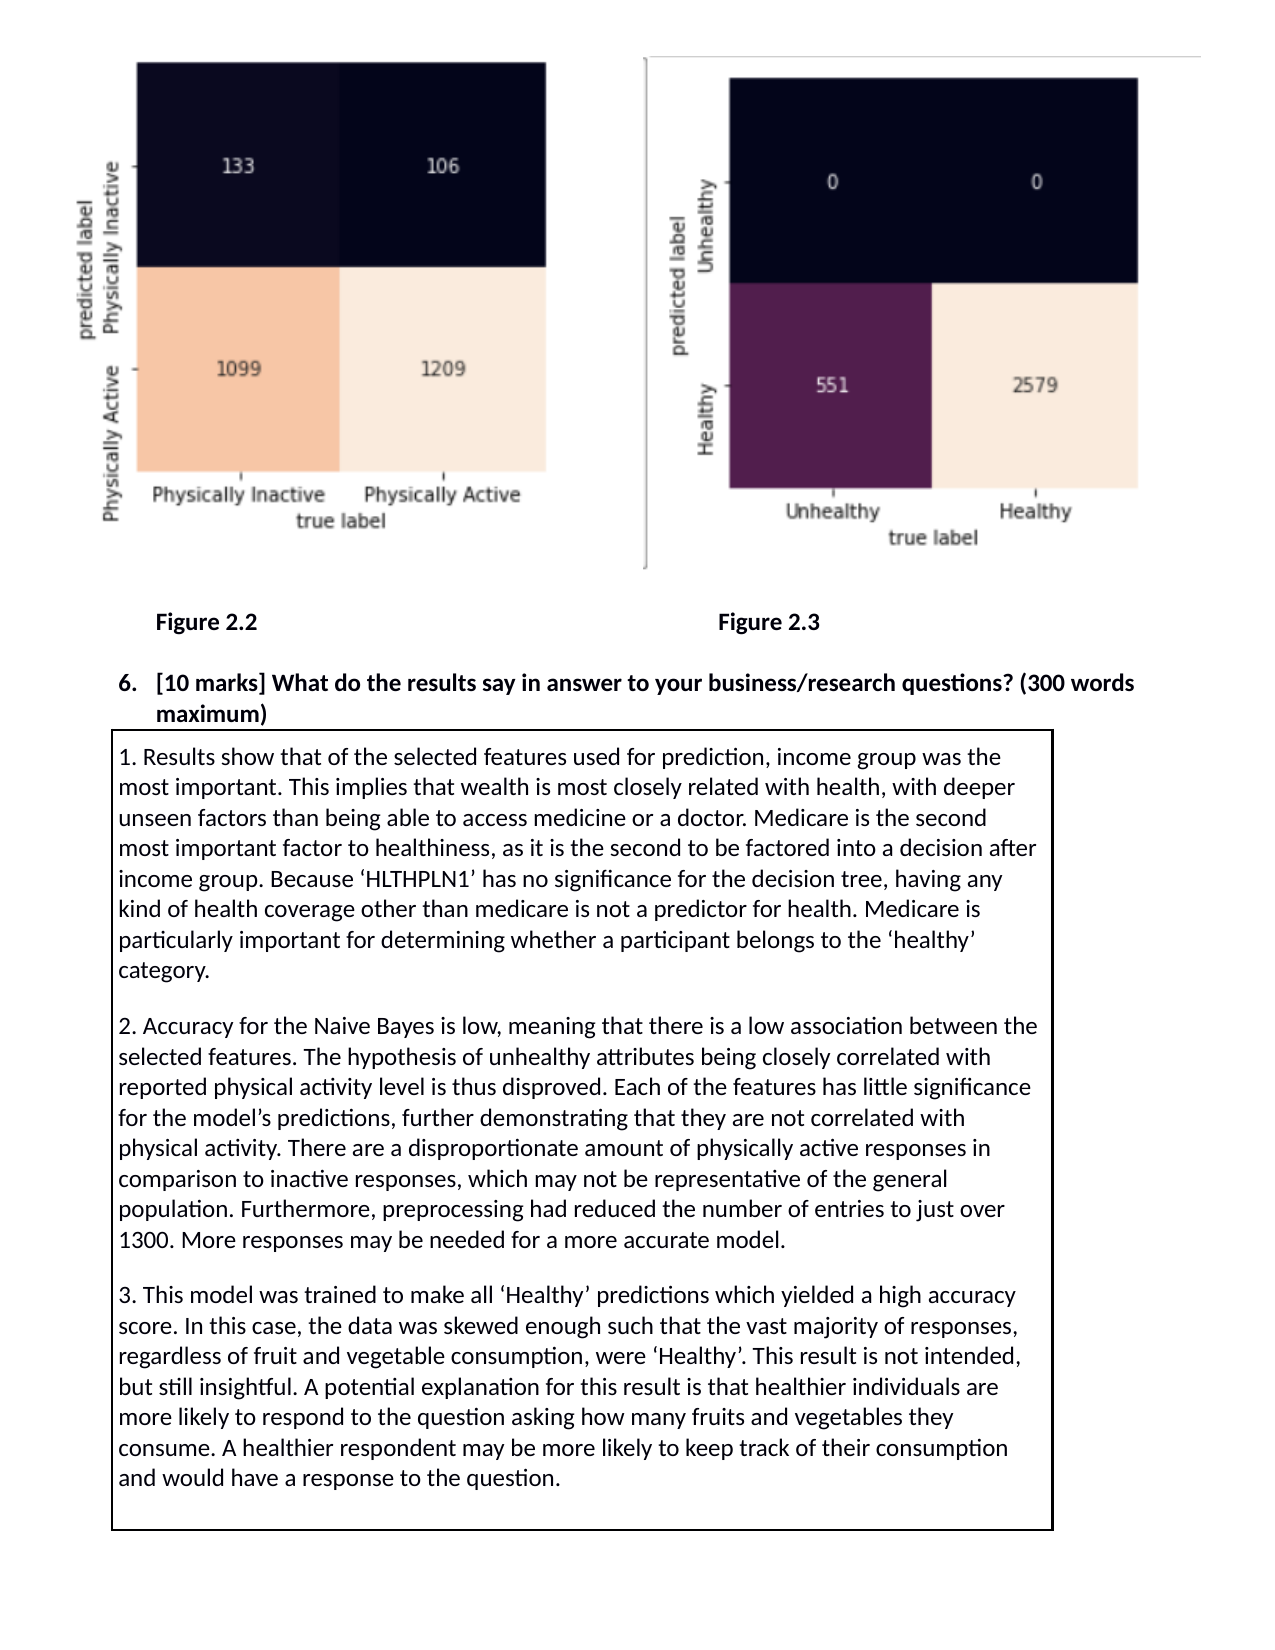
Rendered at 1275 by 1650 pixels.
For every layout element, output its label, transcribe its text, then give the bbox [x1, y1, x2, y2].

picture [44, 42, 595, 584]
table_header 1. Results show that of the selected features used for prediction, income group was the most important. This implies that wealth is most closely related with health, with deeper unseen factors than being able to access medicine or a doctor. Medicare is the second most important factor to healthiness, as it is the second to be factored into a decision after income group. Because ‘HLTHPLN1’ has no significance for the decision tree, having any kind of health coverage other than medicare is not a predictor for health. Medicare is particularly important for determining whether a participant belongs to the ‘healthy’ category. 2. Accuracy for the Naive Bayes is low, meaning that there is a low association between the selected features. The hypothesis of unhealthy attributes being closely correlated with reported physical activity level is thus disproved. Each of the features has little significance for the model’s predictions, further demonstrating that they are not correlated with physical activity. There are a disproportionate amount of physically active responses in comparison to inactive responses, which may not be representative of the general population. Furthermore, preprocessing had reduced the number of entries to just over 1300. More responses may be needed for a more accurate model. 3. This model was trained to make all ‘Healthy’ predictions which yielded a high accuracy score. In this case, the data was skewed enough such that the vast majority of responses, regardless of fruit and vegetable consumption, were ‘Healthy’. This result is not intended, but still insightful. A potential explanation for this result is that healthier individuals are more likely to respond to the question asking how many fruits and vegetables they consume. A healthier respondent may be more likely to keep track of their consumption and would have a response to the question. [113, 731, 1051, 1528]
picture [643, 56, 1201, 582]
list Figure 2.2 Figure 2.3 [156, 606, 1157, 637]
list [10 marks] What do the results say in answer to your business/research questions? (300 words maximum) [118, 667, 1157, 728]
